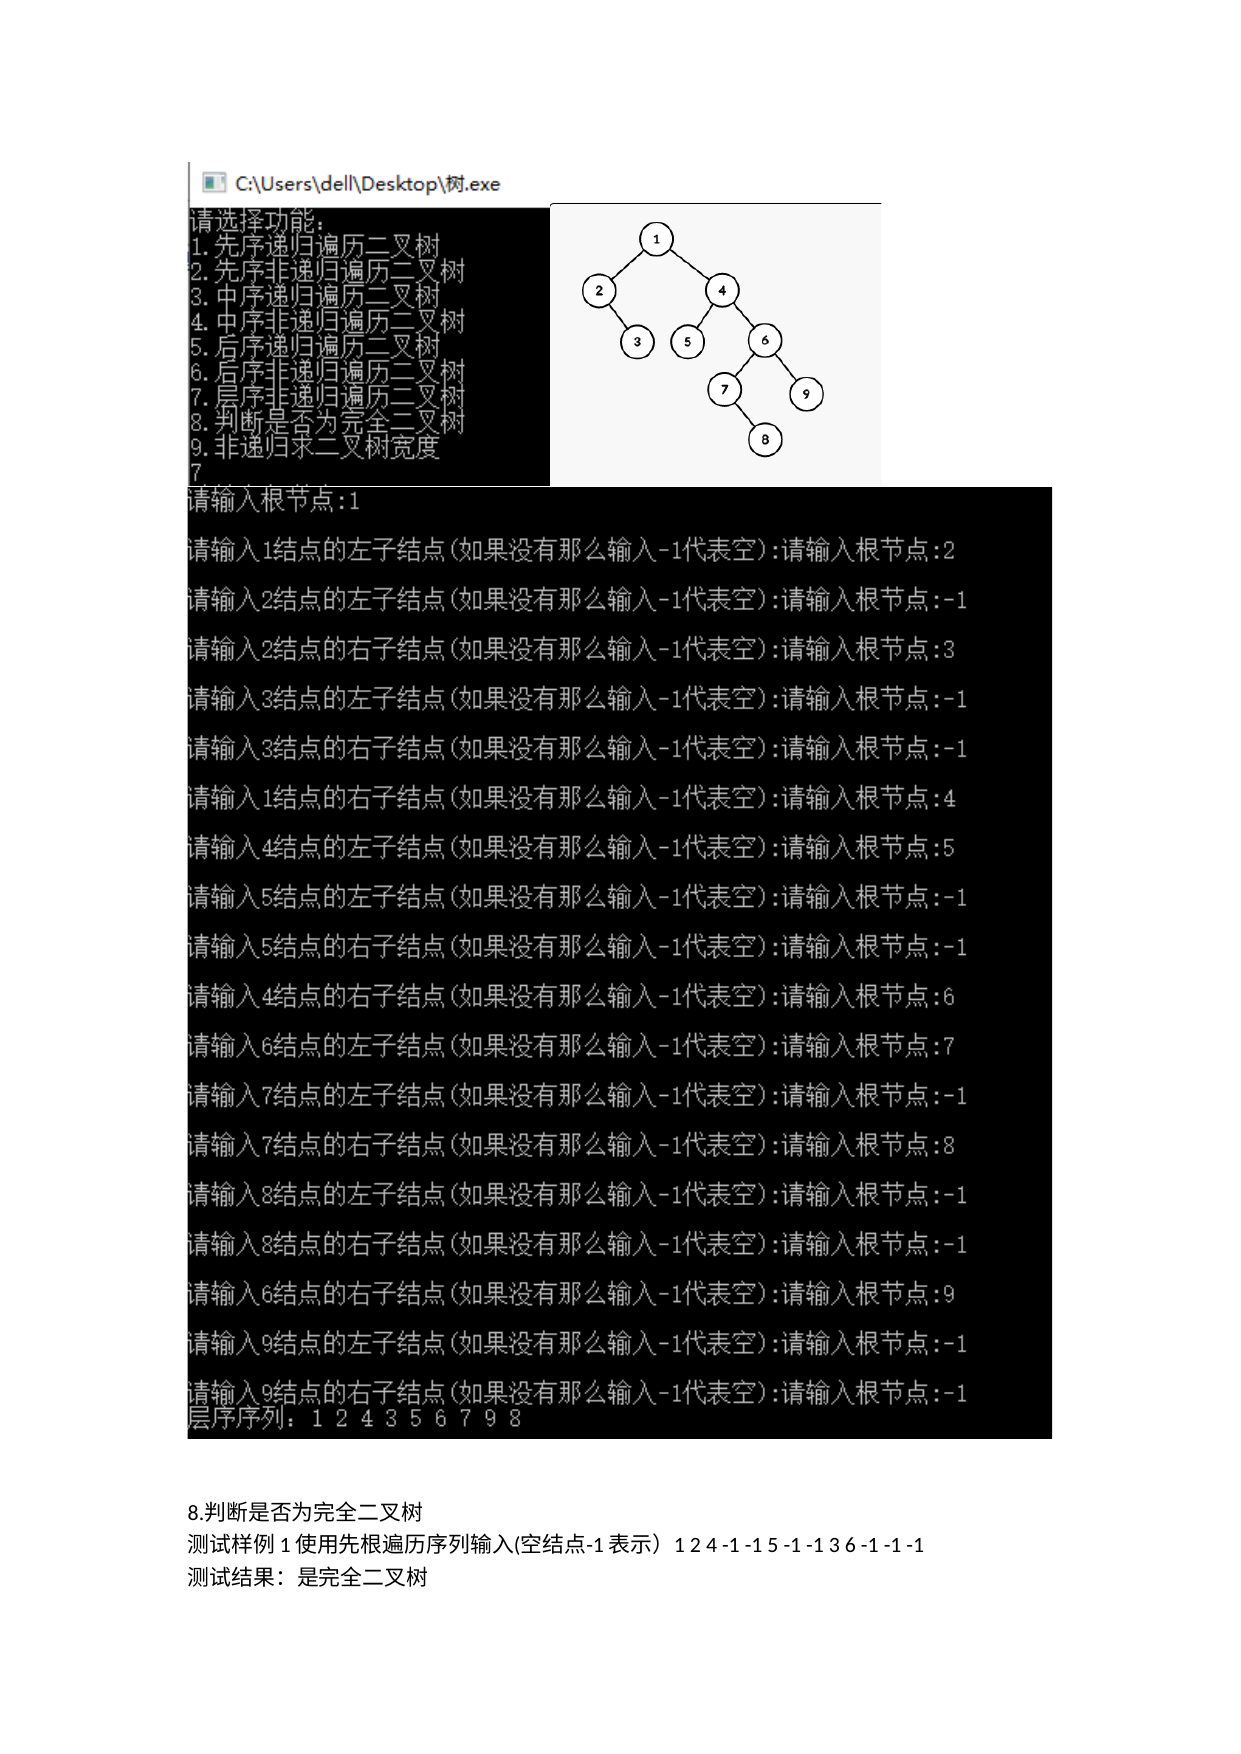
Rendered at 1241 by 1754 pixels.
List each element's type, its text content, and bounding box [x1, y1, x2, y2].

picture [187, 162, 882, 486]
text 测试结果：是完全二叉树 [187, 1559, 1053, 1592]
text 8.判断是否为完全二叉树 [187, 1494, 1053, 1527]
picture [187, 487, 1053, 1439]
list 测试样例1使用先根遍历序列输入(空结点-1表示）1 2 4 -1 -1 5 -1 -1 3 6 -1 -1 -1 [187, 1527, 1053, 1559]
